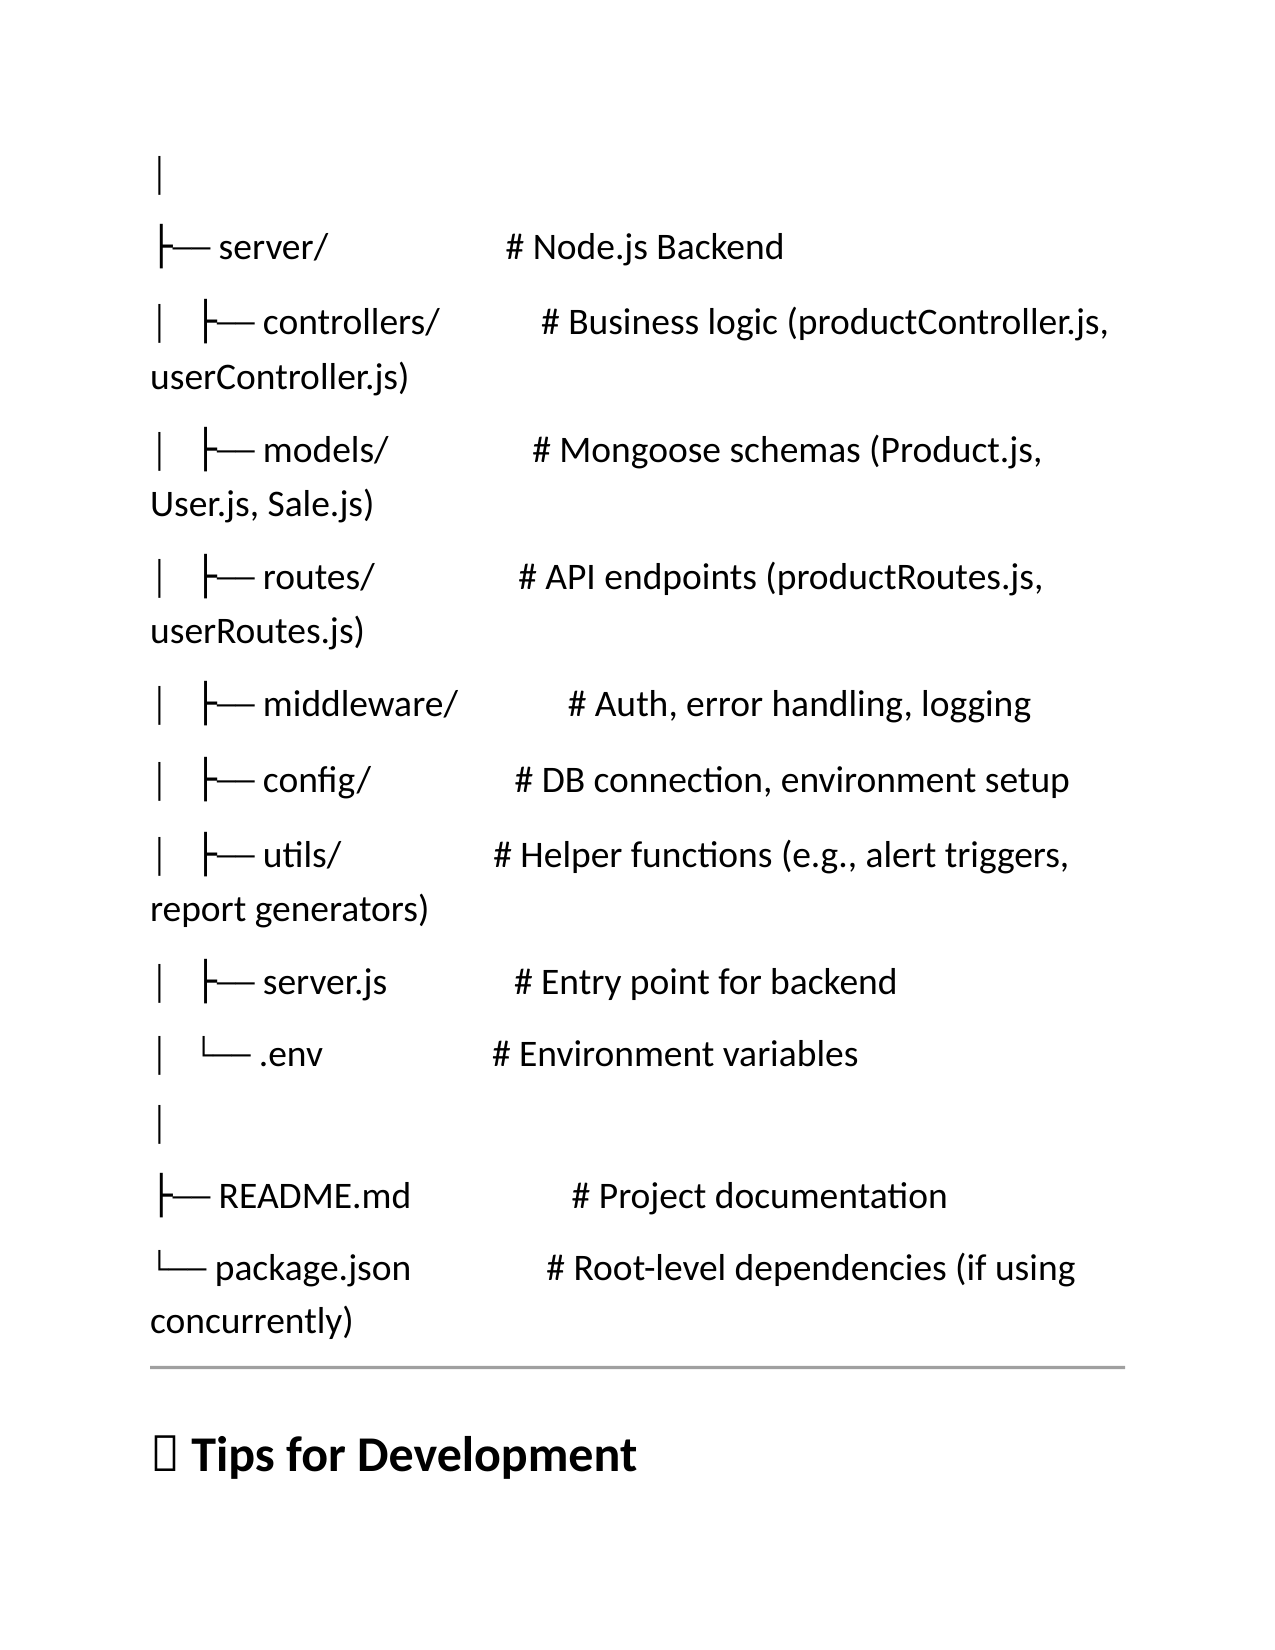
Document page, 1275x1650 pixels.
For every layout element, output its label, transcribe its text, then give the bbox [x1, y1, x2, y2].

text │ ├── routes/ # API endpoints (productRoutes.js, userRoutes.js) [150, 549, 1125, 653]
text 🧠 Tips for Development [150, 1418, 1125, 1486]
text ├── server/ # Node.js Backend [150, 219, 1125, 270]
text │ ├── config/ # DB connection, environment setup [150, 752, 1125, 803]
text └── package.json # Root-level dependencies (if using concurrently) [150, 1244, 1125, 1342]
text │ ├── models/ # Mongoose schemas (Product.js, User.js, Sale.js) [150, 422, 1125, 526]
text ├── README.md # Project documentation [150, 1168, 1125, 1219]
text │ └── .env # Environment variables [150, 1030, 1125, 1076]
text │ ├── utils/ # Helper functions (e.g., alert triggers, report generators) [150, 827, 1125, 931]
text │ ├── server.js # Entry point for backend [150, 954, 1125, 1006]
text │ [150, 1099, 1125, 1145]
text │ ├── middleware/ # Auth, error handling, logging [150, 677, 1125, 728]
text │ ├── controllers/ # Business logic (productController.js, userController.js) [150, 295, 1125, 398]
text │ [150, 150, 1125, 196]
